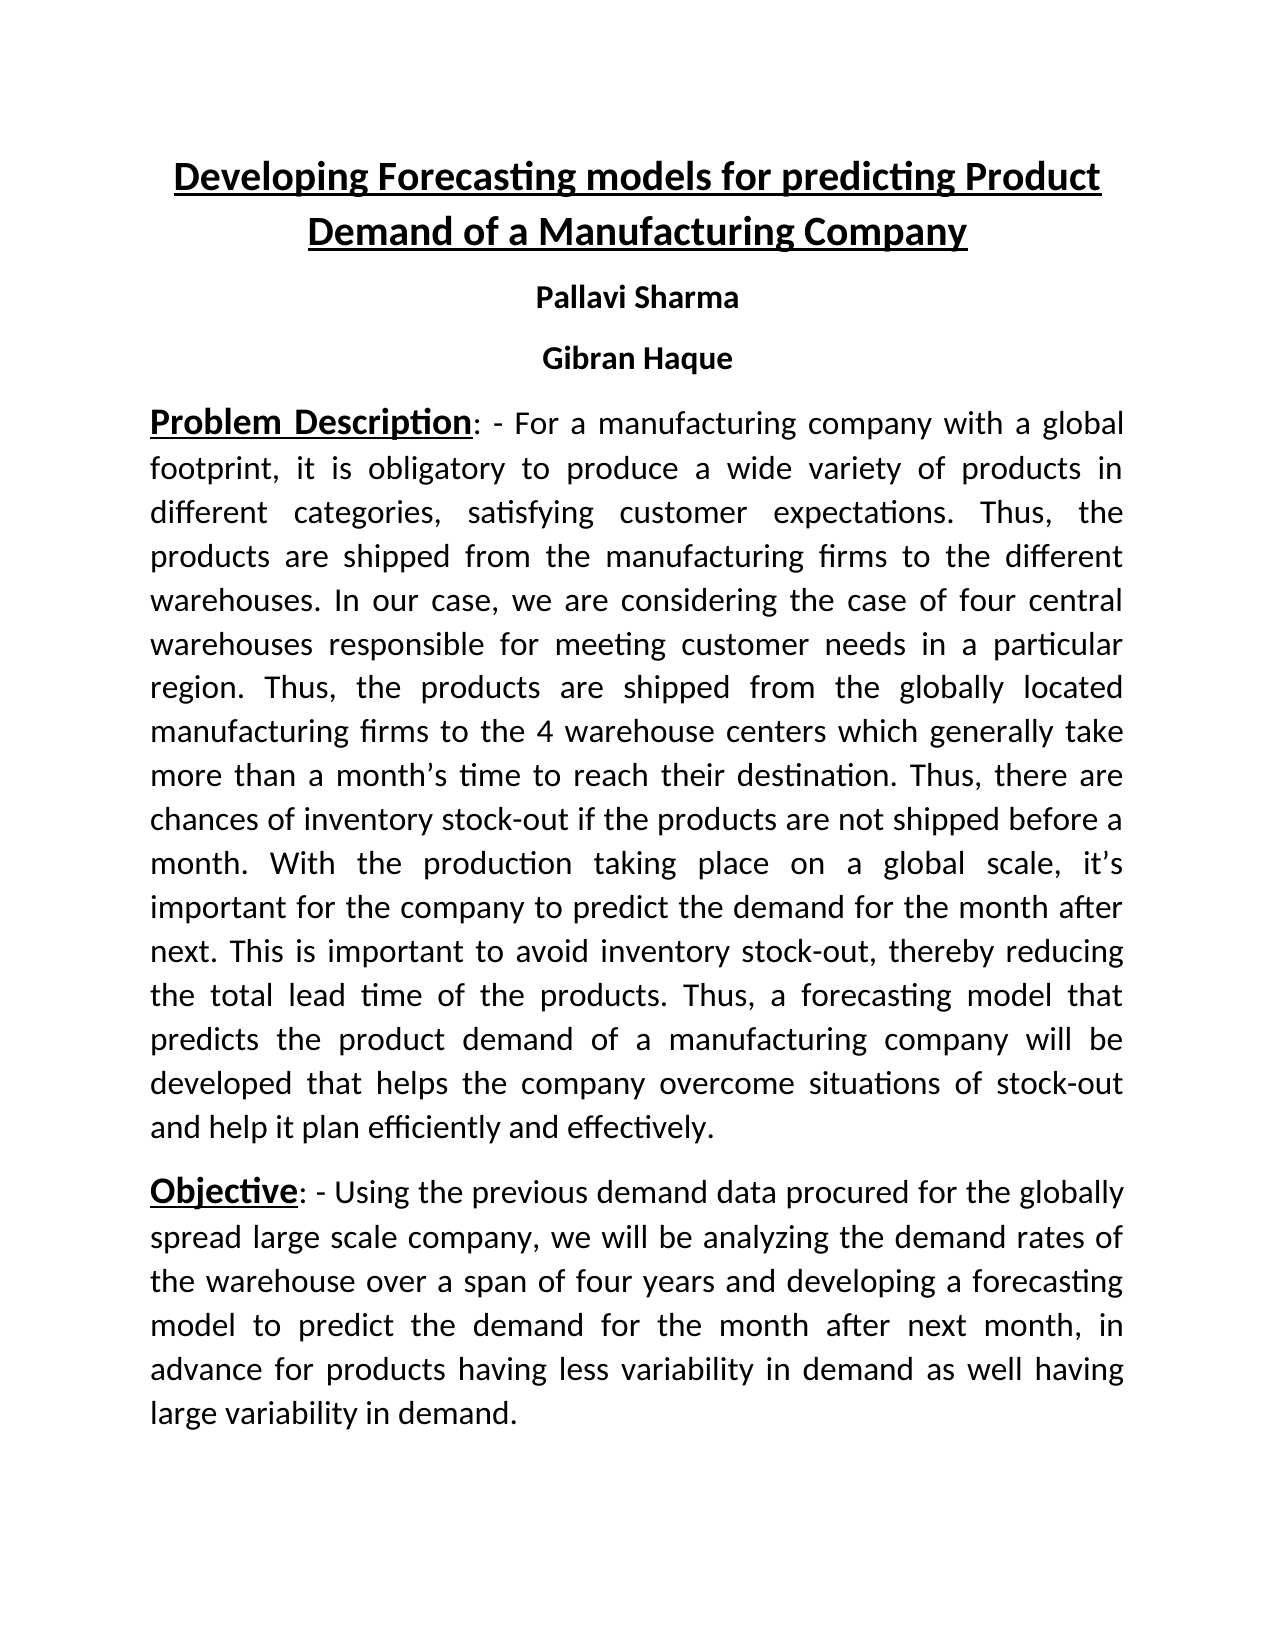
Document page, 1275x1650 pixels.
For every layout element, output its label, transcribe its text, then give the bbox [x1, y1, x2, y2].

text Pallavi Sharma [150, 276, 1125, 317]
text Objective: - Using the previous demand data procured for the globally spread large scale company, we will be analyzing the demand rates of the warehouse over a span of four years and developing a forecasting model to predict the demand for the month after next month, in advance for products having less variability in demand as well having large variability in demand. [150, 1167, 1125, 1432]
text Problem Description: - For a manufacturing company with a global footprint, it is obligatory to produce a wide variety of products in different categories, satisfying customer expectations. Thus, the products are shipped from the manufacturing firms to the different warehouses. In our case, we are considering the case of four central warehouses responsible for meeting customer needs in a particular region. Thus, the products are shipped from the globally located manufacturing firms to the 4 warehouse centers which generally take more than a month’s time to reach their destination. Thus, there are chances of inventory stock-out if the products are not shipped before a month. With the production taking place on a global scale, it’s important for the company to predict the demand for the month after next. This is important to avoid inventory stock-out, thereby reducing the total lead time of the products. Thus, a forecasting model that predicts the product demand of a manufacturing company will be developed that helps the company overcome situations of stock-out and help it plan efficiently and effectively. [150, 398, 1125, 1147]
text Gibran Haque [150, 337, 1125, 378]
text Developing Forecasting models for predicting Product Demand of a Manufacturing Company [150, 150, 1125, 256]
